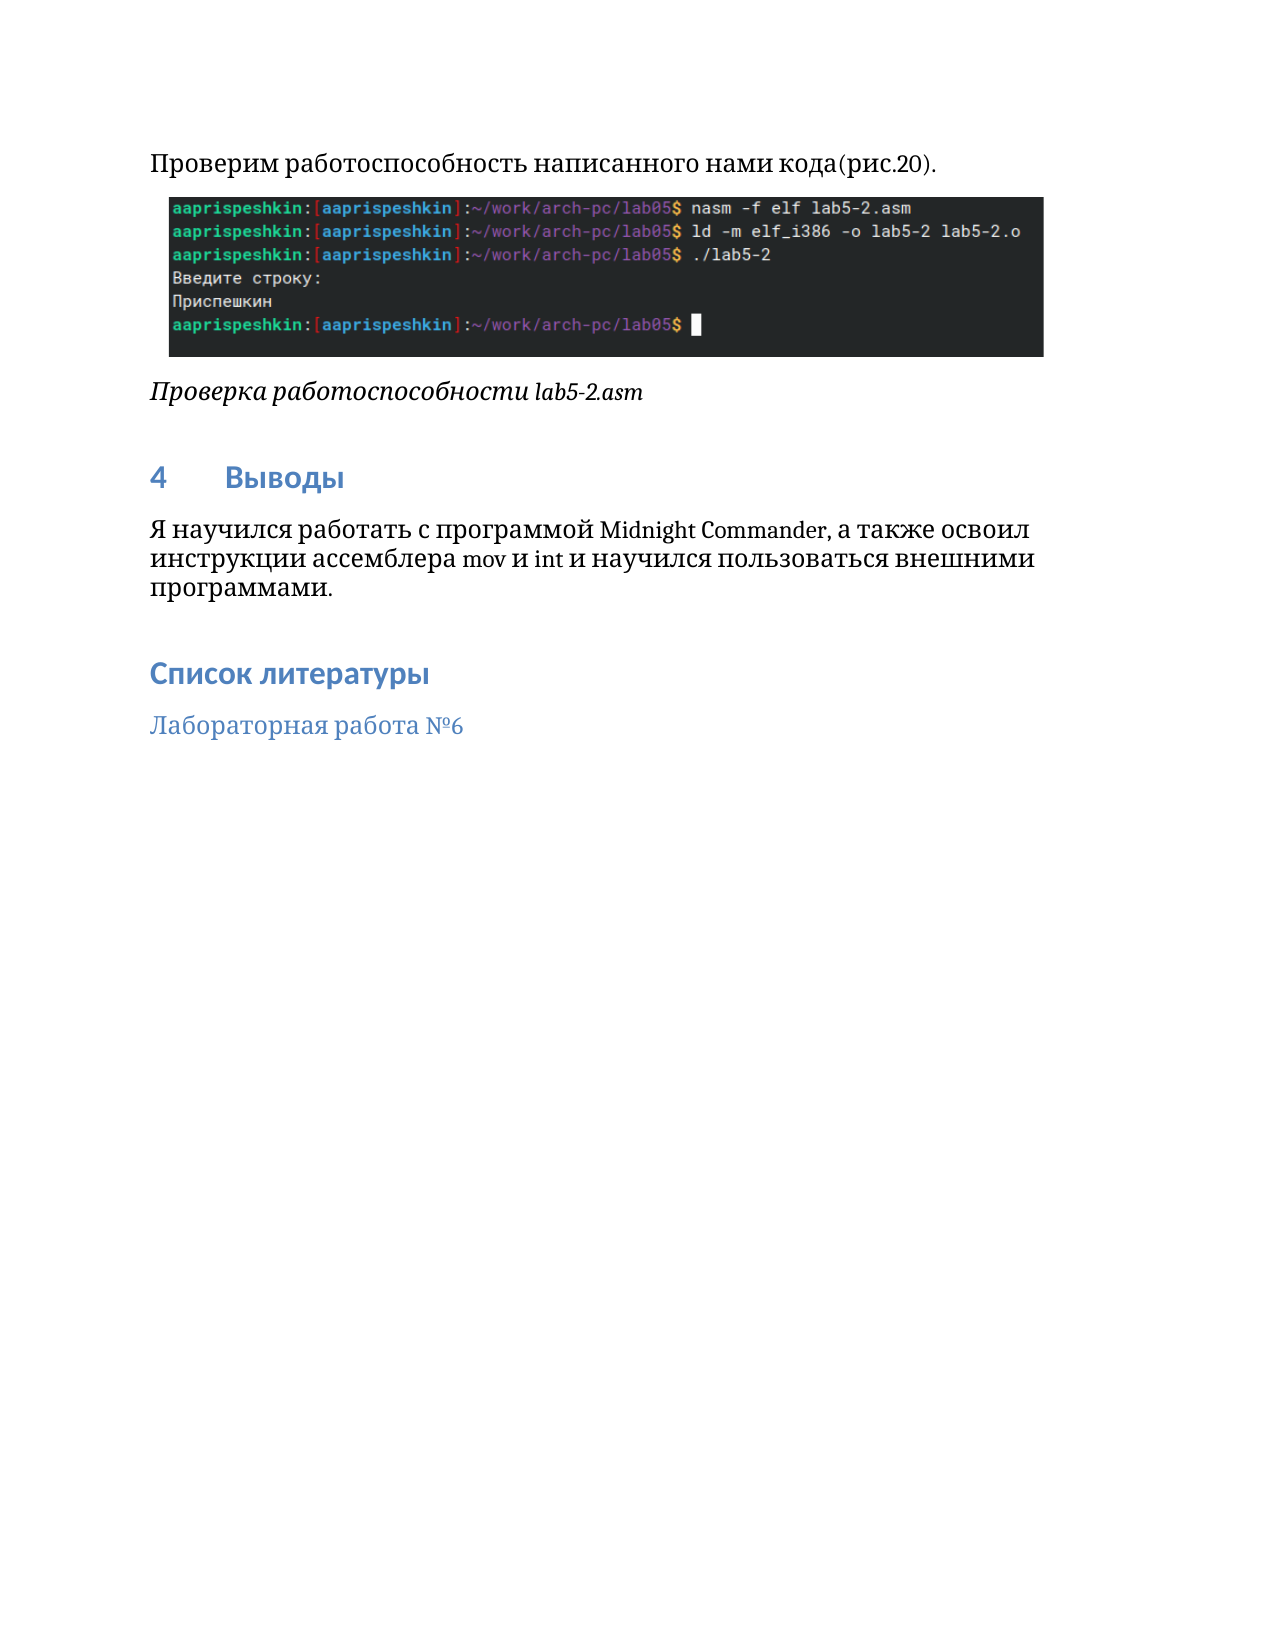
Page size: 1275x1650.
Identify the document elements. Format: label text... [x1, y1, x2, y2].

text Я научился работать с программой Midnight Commander, а также освоил инструкции ассемблера mov и int и научился пользоваться внешними программами. [150, 516, 1125, 602]
text Проверка работоспособности lab5-2.asm [150, 378, 1125, 407]
subtitle 4 Выводы [150, 457, 1125, 497]
text Лабораторная работа №6 [150, 712, 1125, 741]
text Проверим работоспособность написанного нами кода(рис.20). [150, 150, 1125, 179]
picture [168, 197, 1044, 357]
subtitle Список литературы [150, 652, 1125, 693]
